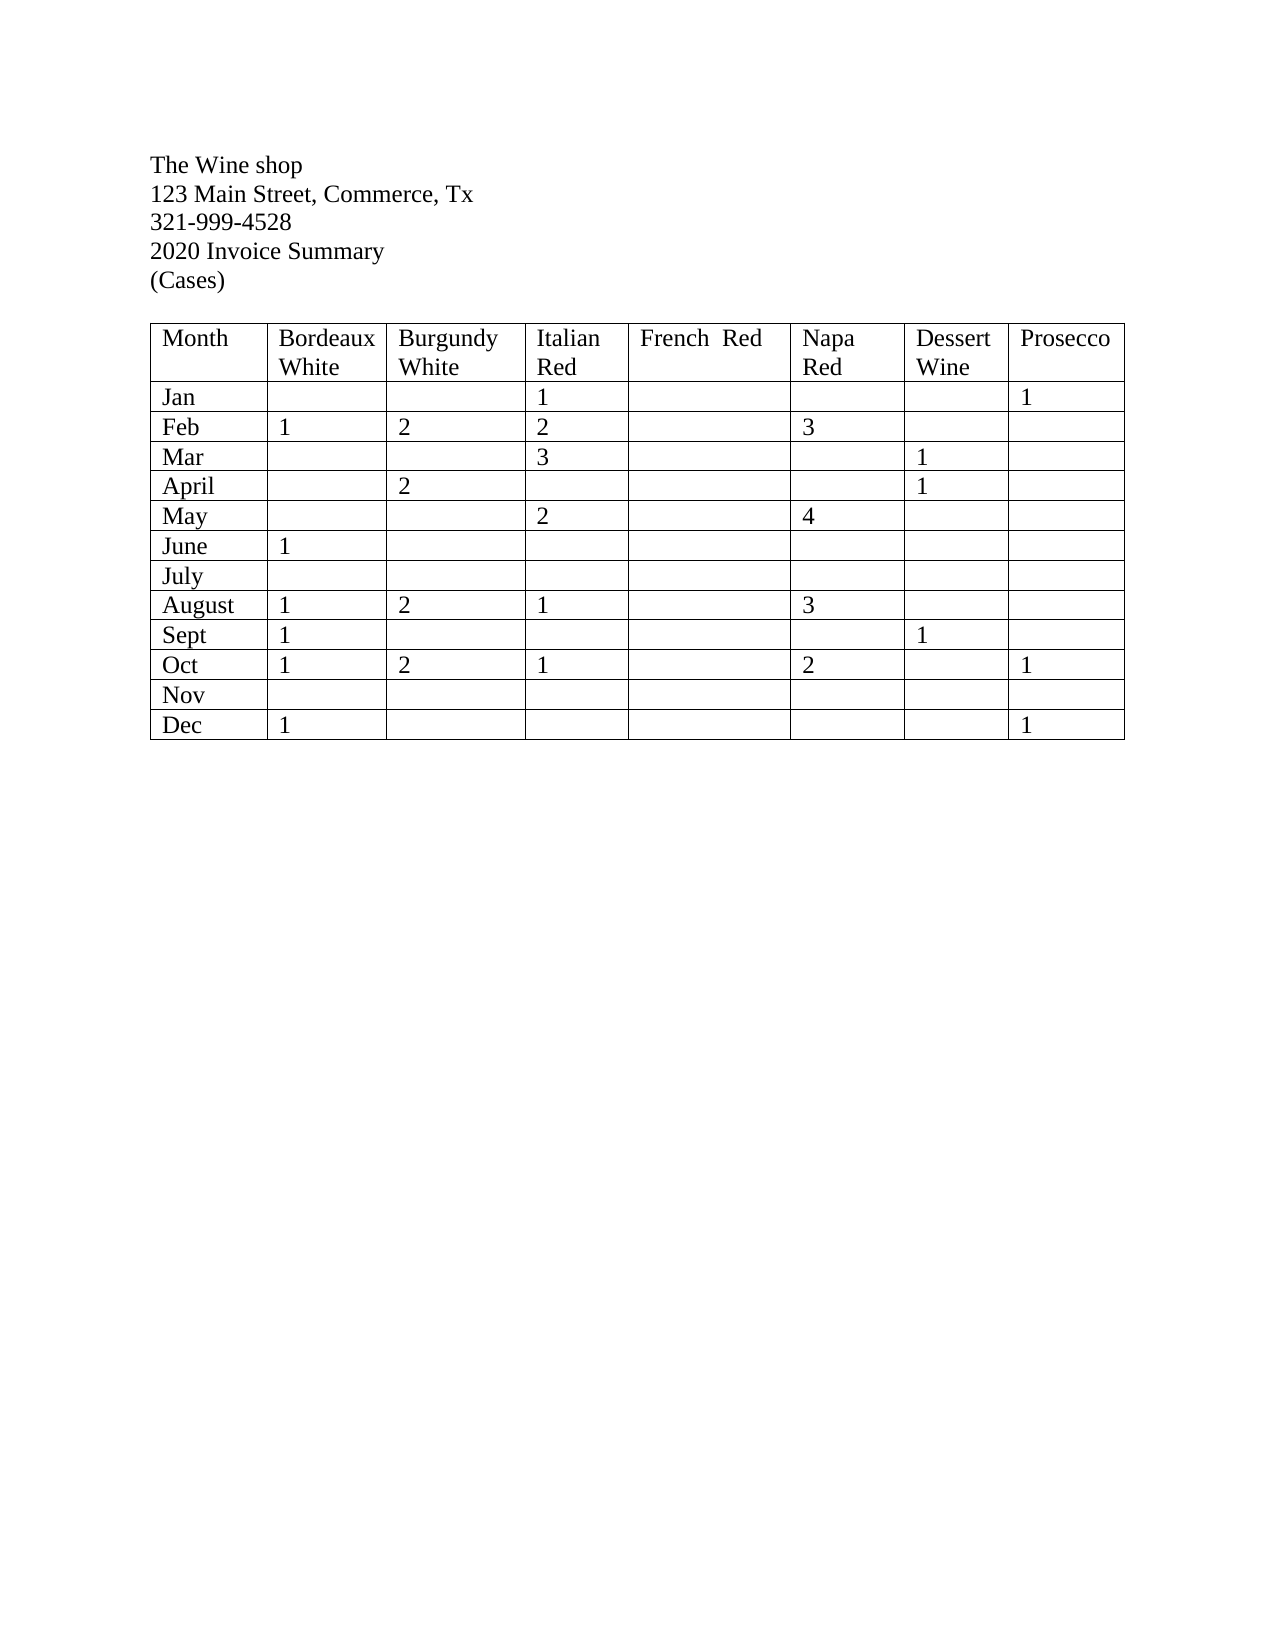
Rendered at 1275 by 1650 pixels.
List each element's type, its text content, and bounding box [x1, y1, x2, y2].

table_cell [526, 561, 628, 589]
table_cell [791, 531, 904, 560]
table_cell [387, 501, 525, 530]
table_cell [526, 531, 628, 560]
table_cell [905, 680, 1008, 709]
table_cell June [151, 531, 267, 560]
table_cell [629, 382, 790, 411]
table_cell [791, 620, 904, 649]
table_cell 1 [526, 382, 628, 411]
table_cell [791, 680, 904, 709]
table_cell [268, 680, 386, 709]
table_cell 1 [1009, 382, 1124, 411]
table_cell [629, 412, 790, 441]
table_cell 1 [905, 620, 1008, 649]
table_cell [905, 501, 1008, 530]
table_cell [629, 591, 790, 619]
table_cell [526, 620, 628, 649]
table_cell [387, 680, 525, 709]
table_cell [1009, 531, 1124, 560]
table_cell 1 [1009, 650, 1124, 679]
table_cell [629, 561, 790, 589]
table_cell 2 [791, 650, 904, 679]
text 123 Main Street, Commerce, Tx [150, 179, 1125, 207]
table_cell Feb [151, 412, 267, 441]
table_cell [629, 620, 790, 649]
table_cell [1009, 412, 1124, 441]
table_cell April [151, 471, 267, 500]
table_cell Dec [151, 710, 267, 738]
table_cell 1 [526, 591, 628, 619]
table_cell [1009, 620, 1124, 649]
table_cell [905, 591, 1008, 619]
table_cell [526, 680, 628, 709]
table_cell [791, 471, 904, 500]
table_cell [268, 501, 386, 530]
table_cell Nov [151, 680, 267, 709]
table_cell 1 [905, 442, 1008, 470]
table_cell 1 [905, 471, 1008, 500]
table_header Month [151, 324, 267, 381]
table_cell [791, 382, 904, 411]
table_cell [629, 680, 790, 709]
table_cell [629, 710, 790, 738]
table_cell 1 [526, 650, 628, 679]
table_cell [387, 710, 525, 738]
table_cell [1009, 561, 1124, 589]
table_cell Jan [151, 382, 267, 411]
table_cell 1 [268, 412, 386, 441]
text 321-999-4528 [150, 207, 1125, 236]
table_cell [629, 501, 790, 530]
table_cell [526, 710, 628, 738]
table_cell [905, 710, 1008, 738]
table_cell [791, 442, 904, 470]
table_header Burgundy White [387, 324, 525, 381]
table_header Prosecco [1009, 324, 1124, 381]
table_cell 1 [268, 620, 386, 649]
table_cell 1 [268, 650, 386, 679]
text 2020 Invoice Summary [150, 236, 1125, 265]
table_cell [387, 531, 525, 560]
table_cell [1009, 591, 1124, 619]
table_cell 3 [791, 591, 904, 619]
table_cell Sept [151, 620, 267, 649]
table_cell 2 [526, 412, 628, 441]
table_cell [1009, 471, 1124, 500]
table_cell [387, 561, 525, 589]
table_cell 3 [791, 412, 904, 441]
table_cell 1 [268, 531, 386, 560]
table_cell [387, 442, 525, 470]
table_header French Red [629, 324, 790, 381]
table_cell July [151, 561, 267, 589]
table_cell 2 [387, 412, 525, 441]
table_cell [387, 620, 525, 649]
table_header Italian Red [526, 324, 628, 381]
table_cell August [151, 591, 267, 619]
table_cell [629, 442, 790, 470]
table_cell [526, 471, 628, 500]
table_cell Oct [151, 650, 267, 679]
table_cell [268, 561, 386, 589]
table_cell 4 [791, 501, 904, 530]
table_cell [905, 382, 1008, 411]
table_cell [268, 382, 386, 411]
table_cell [629, 531, 790, 560]
table_cell [387, 382, 525, 411]
table_cell [268, 442, 386, 470]
table_header Bordeaux White [268, 324, 386, 381]
table_cell 1 [268, 710, 386, 738]
table_cell 2 [526, 501, 628, 530]
table_cell 1 [1009, 710, 1124, 738]
table_cell 3 [526, 442, 628, 470]
table_cell 2 [387, 471, 525, 500]
table_cell [791, 561, 904, 589]
table_cell [905, 531, 1008, 560]
text The Wine shop [150, 150, 1125, 179]
table_cell 2 [387, 591, 525, 619]
table_cell 1 [268, 591, 386, 619]
table_cell [629, 650, 790, 679]
table_cell [1009, 501, 1124, 530]
table_header Napa Red [791, 324, 904, 381]
table_cell [1009, 442, 1124, 470]
text (Cases) [150, 265, 1125, 294]
table_cell [791, 710, 904, 738]
table_cell Mar [151, 442, 267, 470]
table_cell [1009, 680, 1124, 709]
table_cell May [151, 501, 267, 530]
table_cell [268, 471, 386, 500]
table_cell [905, 412, 1008, 441]
table_cell [905, 561, 1008, 589]
table_cell 2 [387, 650, 525, 679]
table_cell [905, 650, 1008, 679]
table_header Dessert Wine [905, 324, 1008, 381]
table_cell [629, 471, 790, 500]
